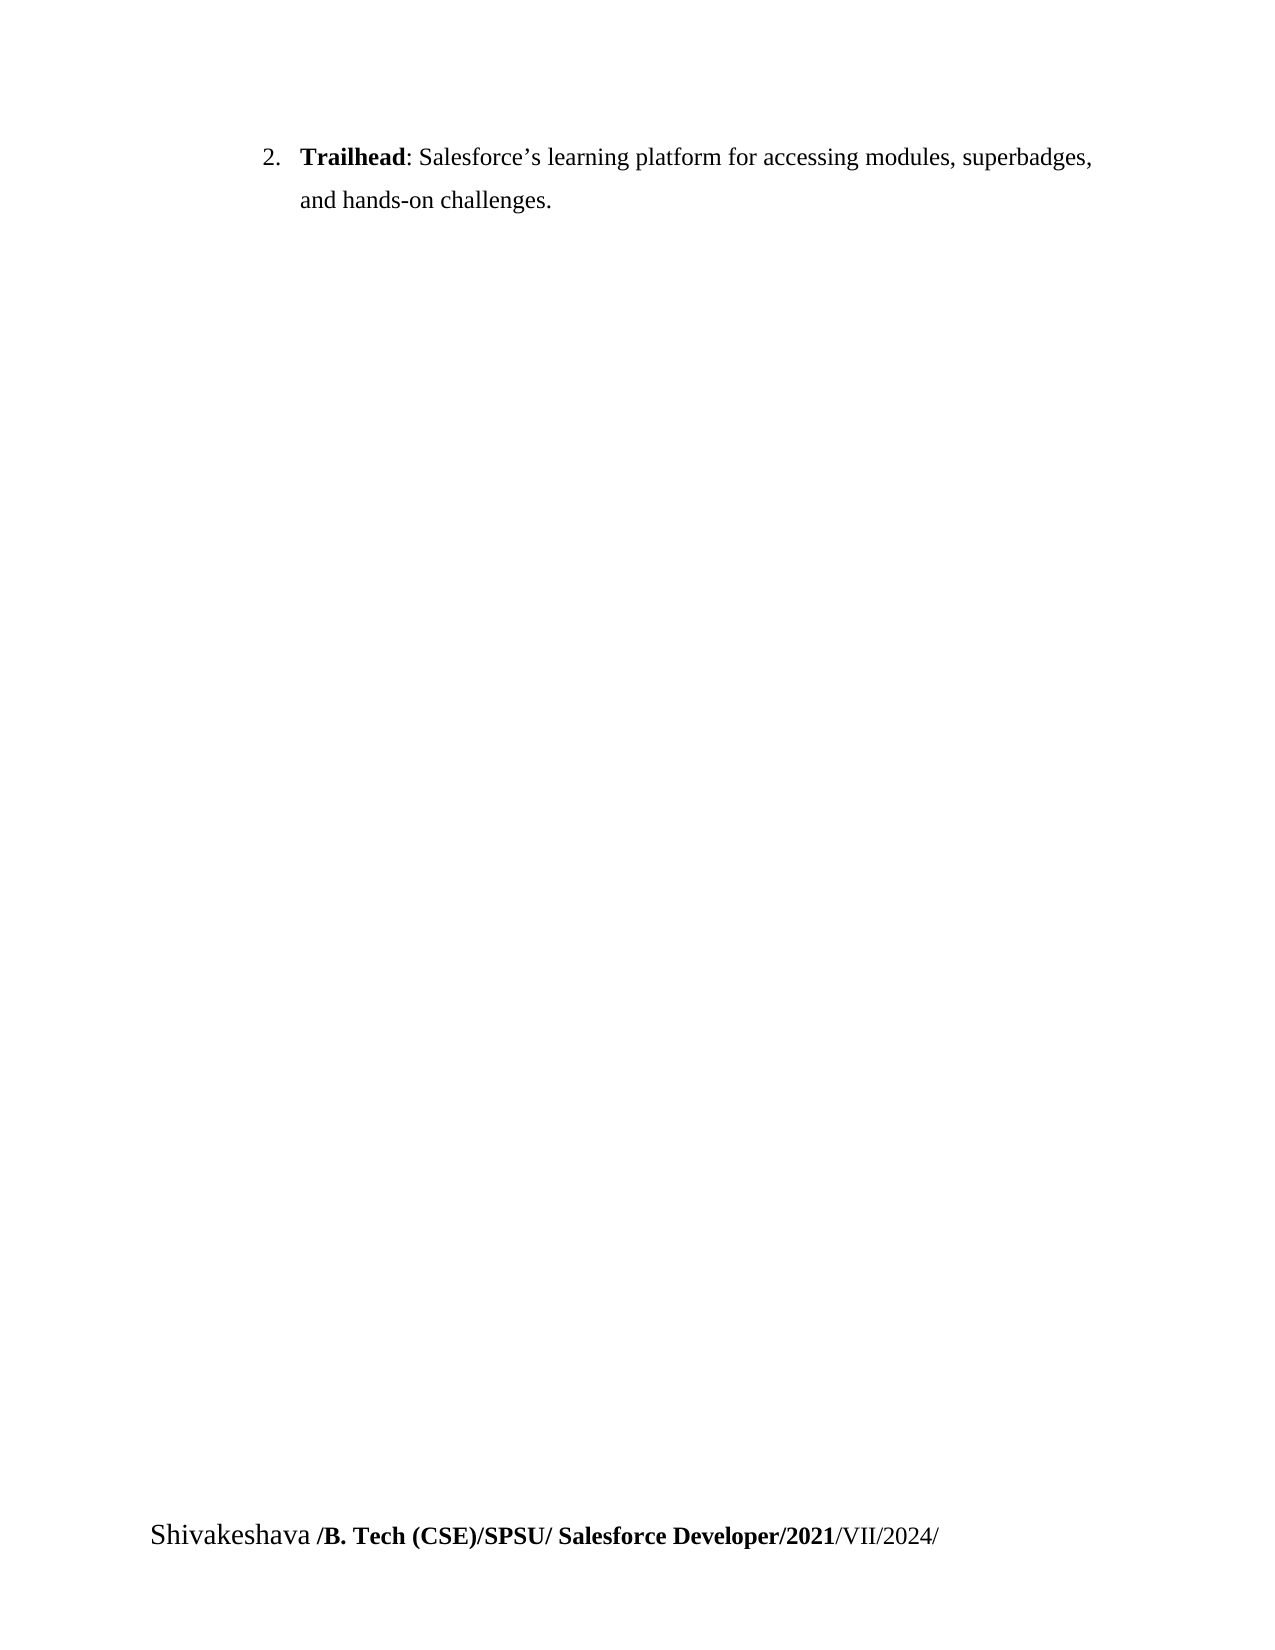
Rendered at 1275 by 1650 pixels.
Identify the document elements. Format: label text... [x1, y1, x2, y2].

list Trailhead: Salesforce’s learning platform for accessing modules, superbadges, and hands-on challenges. [262, 142, 1092, 213]
